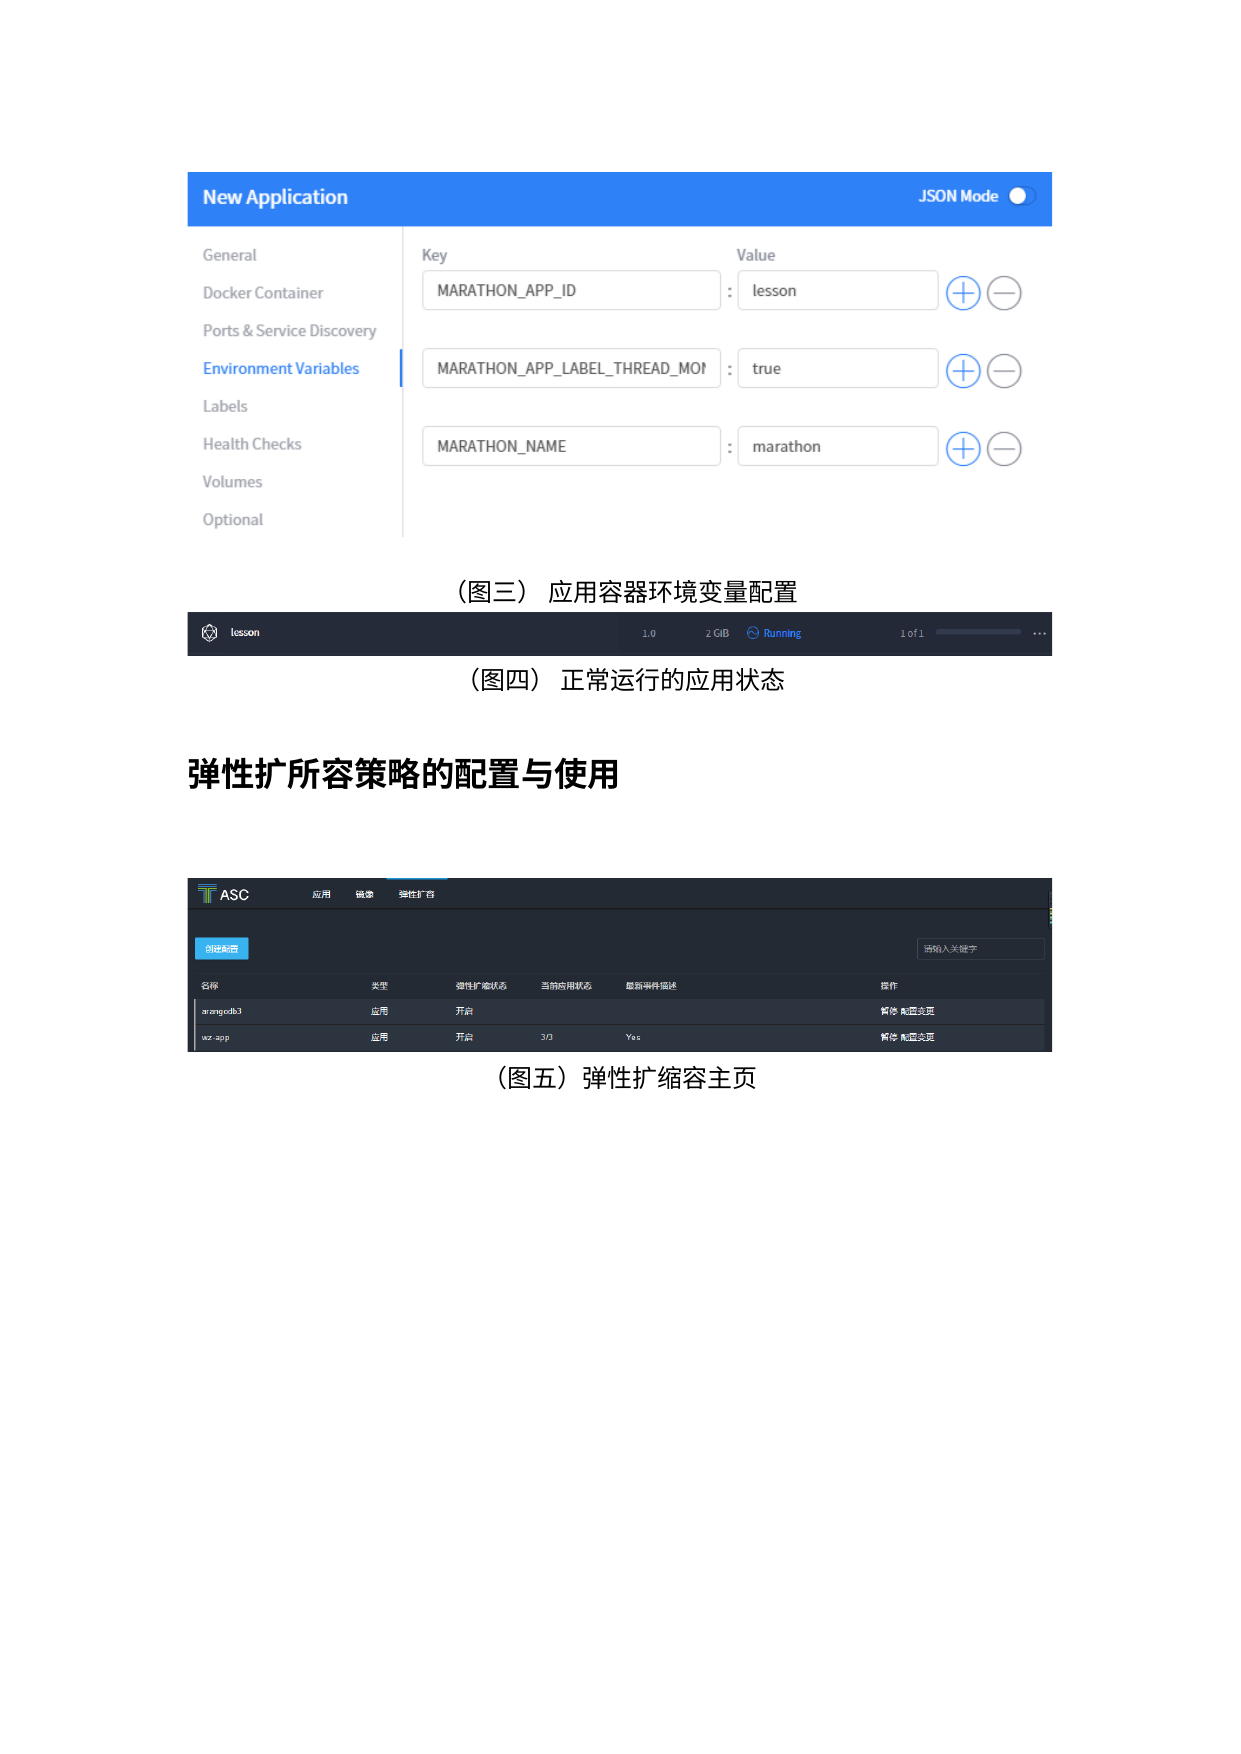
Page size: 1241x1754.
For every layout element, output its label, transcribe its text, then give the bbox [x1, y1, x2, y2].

subtitle 弹性扩所容策略的配置与使用 [187, 728, 1053, 816]
picture [187, 878, 1053, 1052]
text （图三） 应用容器环境变量配置 [187, 568, 1053, 612]
picture [187, 172, 1053, 537]
text （图五）弹性扩缩容主页 [187, 1054, 1053, 1098]
text （图四） 正常运行的应用状态 [187, 657, 1053, 701]
picture [187, 612, 1053, 656]
